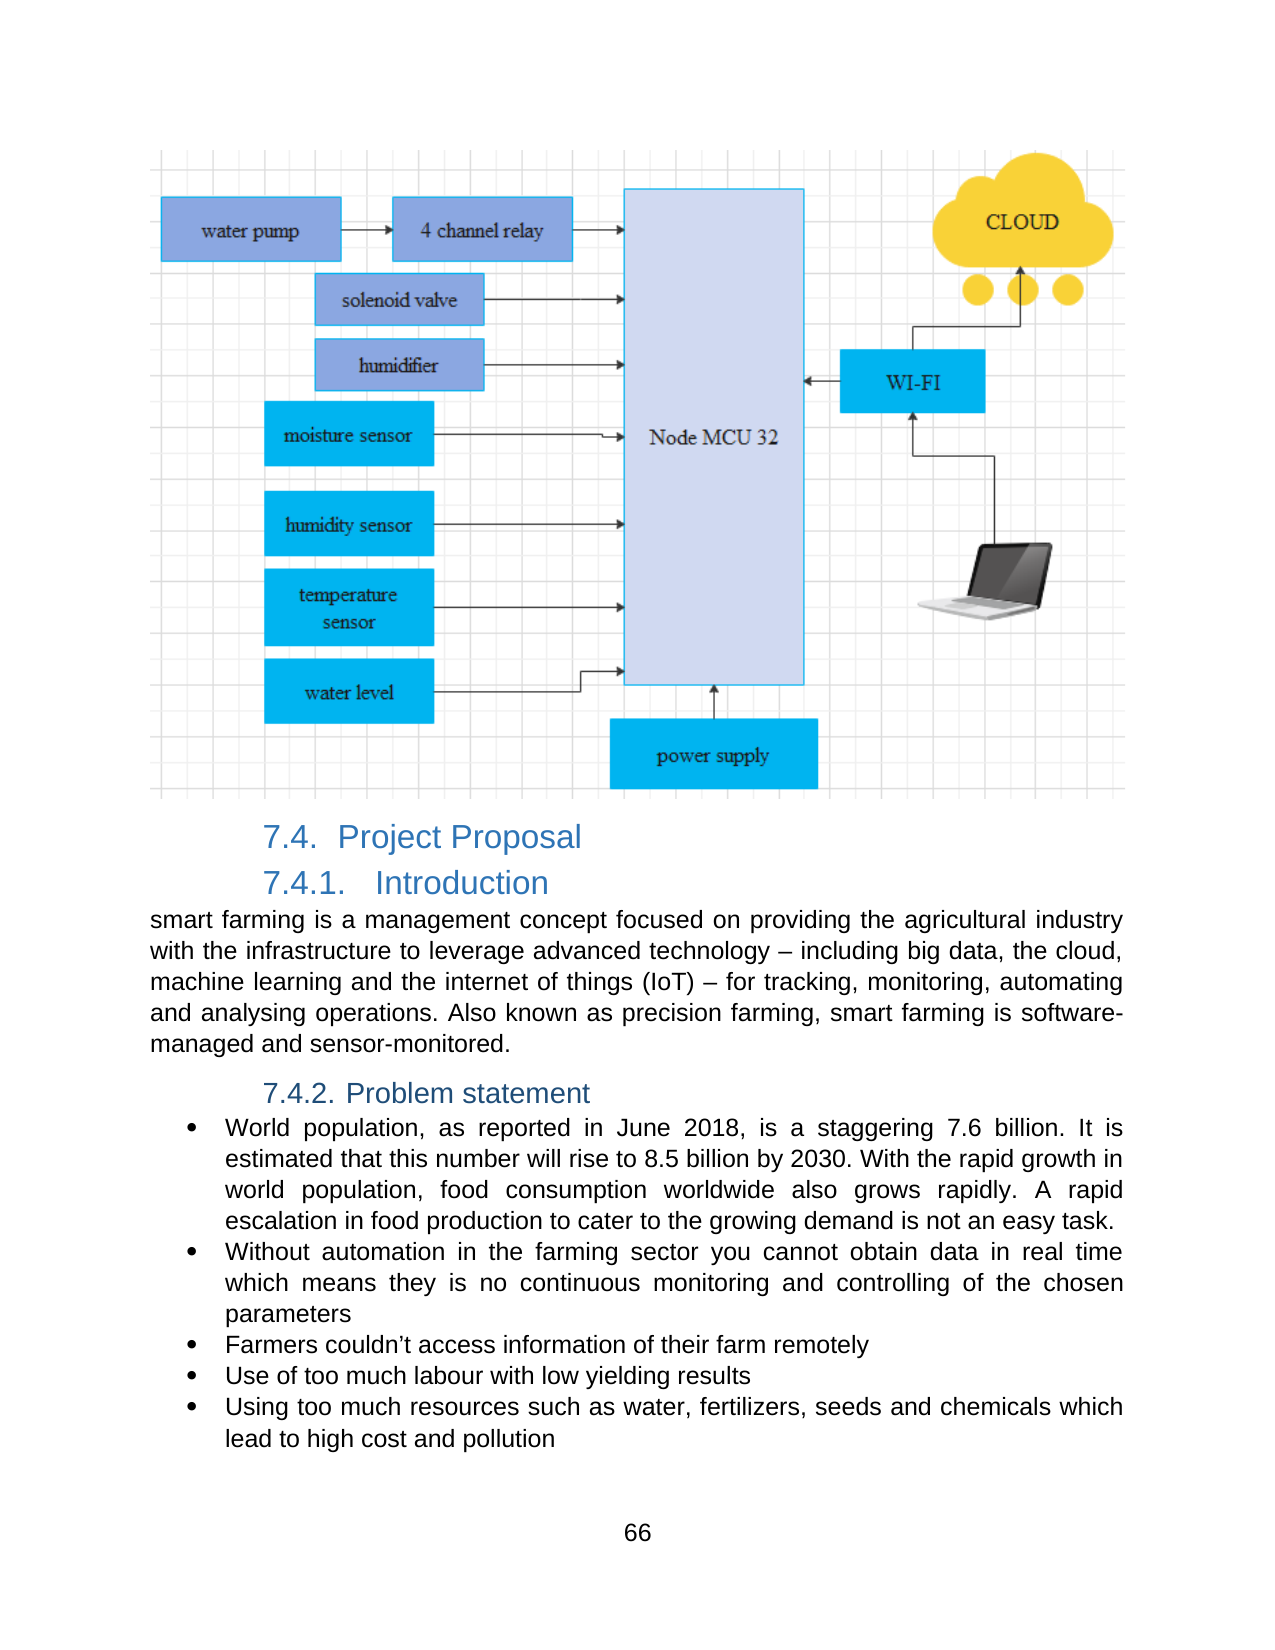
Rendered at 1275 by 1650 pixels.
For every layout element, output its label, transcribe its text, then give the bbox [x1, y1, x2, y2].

subtitle Project Proposal [262, 817, 1125, 856]
list Use of too much labour with low yielding results [187, 1361, 1125, 1390]
subtitle Introduction [262, 863, 1125, 902]
text smart farming is a management concept focused on providing the agricultural industry with the infrastructure to leverage advanced technology – including big data, the cloud, machine learning and the internet of things (IoT) – for tracking, monitoring, automating and analysing operations. Also known as precision farming, smart farming is software-managed and sensor-monitored. [150, 904, 1125, 1057]
picture [150, 150, 1125, 799]
subtitle Problem statement [262, 1076, 1125, 1110]
list Without automation in the farming sector you cannot obtain data in real time which means they is no continuous monitoring and controlling of the chosen parameters [187, 1237, 1125, 1328]
list Using too much resources such as water, fertilizers, seeds and chemicals which lead to high cost and pollution [187, 1392, 1125, 1452]
list World population, as reported in June 2018, is a staggering 7.6 billion. It is estimated that this number will rise to 8.5 billion by 2030. With the rapid growth in world population, food consumption worldwide also grows rapidly. A rapid escalation in food production to cater to the growing demand is not an easy task. [187, 1113, 1125, 1234]
list Farmers couldn’t access information of their farm remotely [187, 1330, 1125, 1359]
